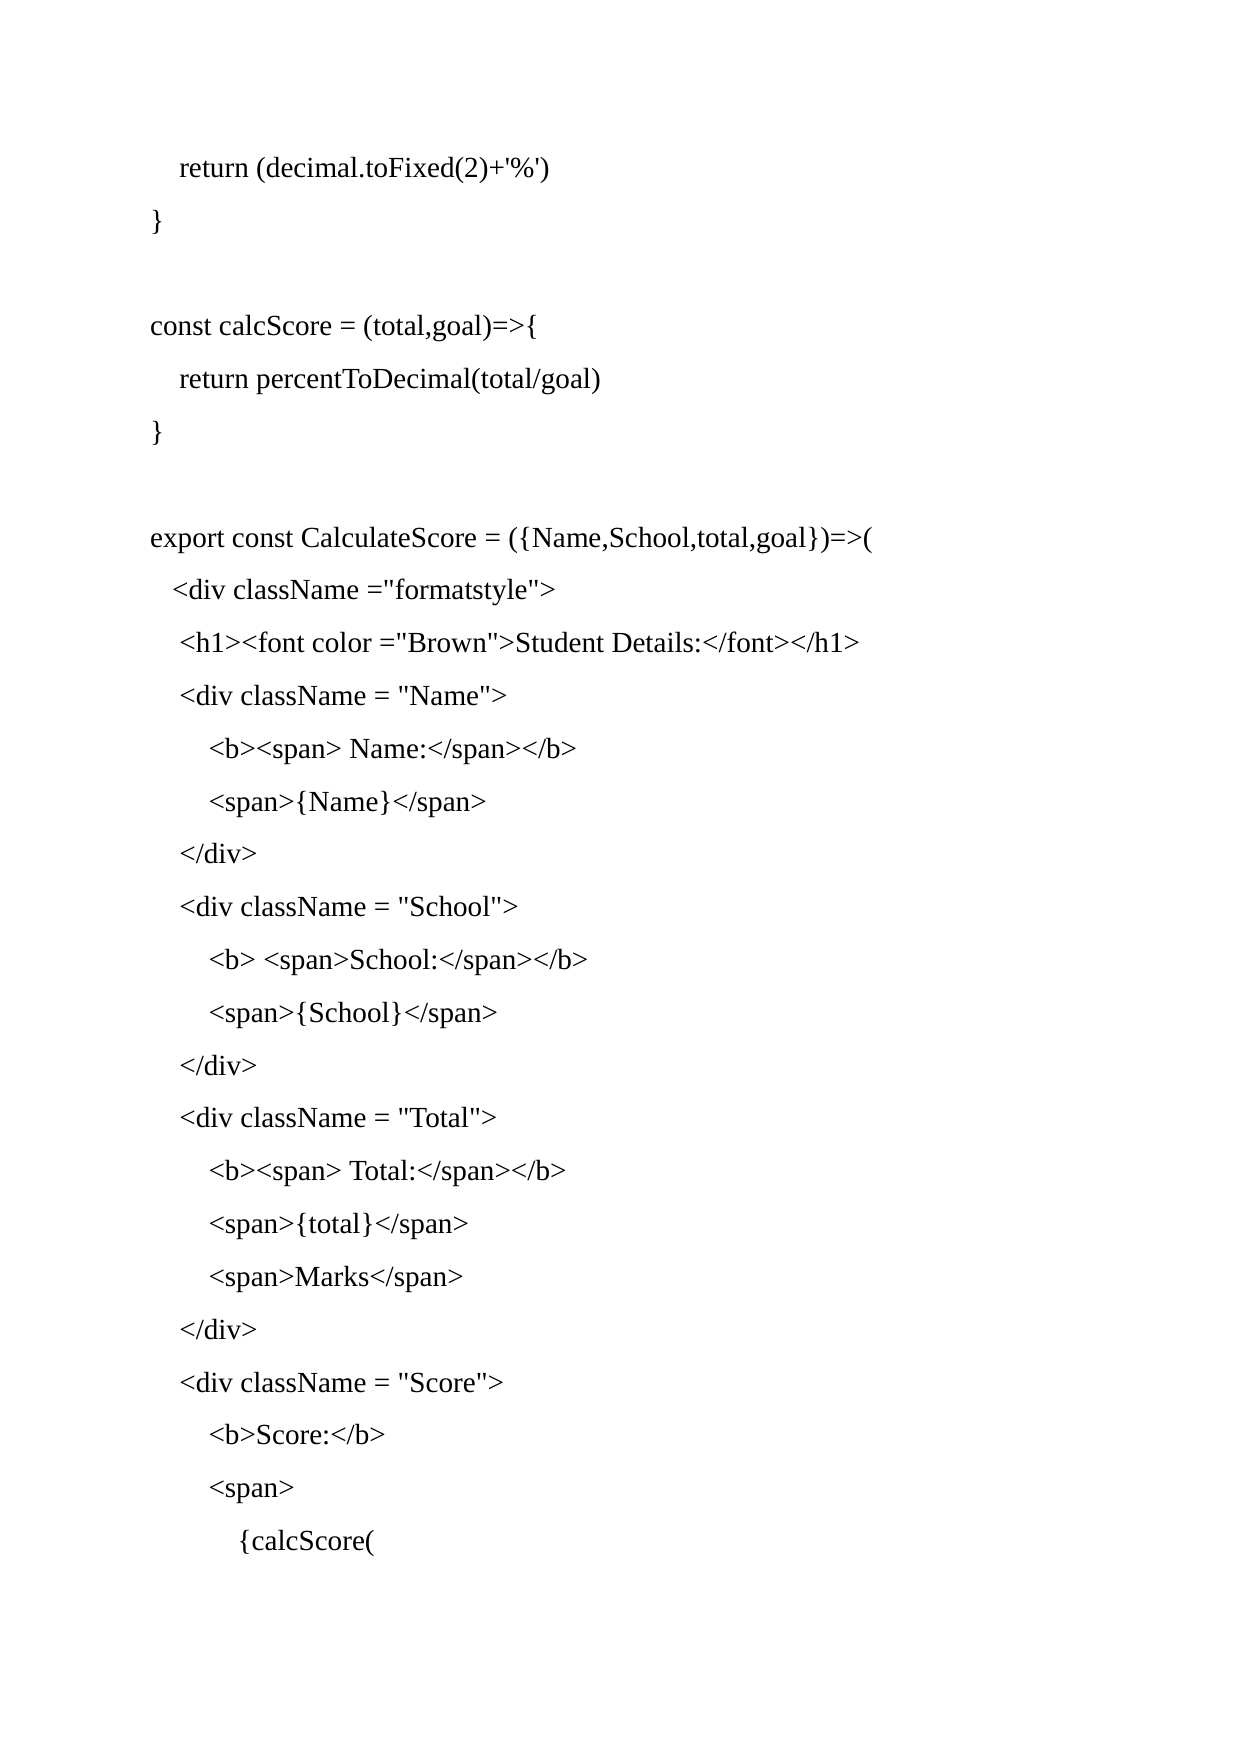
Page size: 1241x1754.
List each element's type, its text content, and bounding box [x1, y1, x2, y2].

text <span> [150, 1470, 1090, 1504]
text const calcScore = (total,goal)=>{ [150, 308, 1090, 342]
text <span>{total}</span> [150, 1206, 1090, 1240]
text </div> [150, 837, 1090, 870]
text <span>{School}</span> [150, 995, 1090, 1028]
text <b><span> Name:</span></b> [150, 731, 1090, 764]
text </div> [150, 1312, 1090, 1345]
text <div className = "Score"> [150, 1365, 1090, 1398]
text } [150, 203, 1090, 236]
text } [150, 414, 1090, 448]
text {calcScore( [150, 1523, 1090, 1557]
text return (decimal.toFixed(2)+'%') [150, 150, 1090, 183]
text <b><span> Total:</span></b> [150, 1153, 1090, 1187]
text <b>Score:</b> [150, 1417, 1090, 1451]
text <b> <span>School:</span></b> [150, 942, 1090, 976]
text <h1><font color ="Brown">Student Details:</font></h1> [150, 625, 1090, 659]
text <span>{Name}</span> [150, 784, 1090, 817]
text <div className = "Total"> [150, 1101, 1090, 1134]
text </div> [150, 1048, 1090, 1081]
text <div className = "School"> [150, 889, 1090, 923]
text <div className ="formatstyle"> [150, 572, 1090, 606]
text <span>Marks</span> [150, 1259, 1090, 1293]
text return percentToDecimal(total/goal) [150, 361, 1090, 395]
text <div className = "Name"> [150, 678, 1090, 712]
text export const CalculateScore = ({Name,School,total,goal})=>( [150, 520, 1090, 553]
